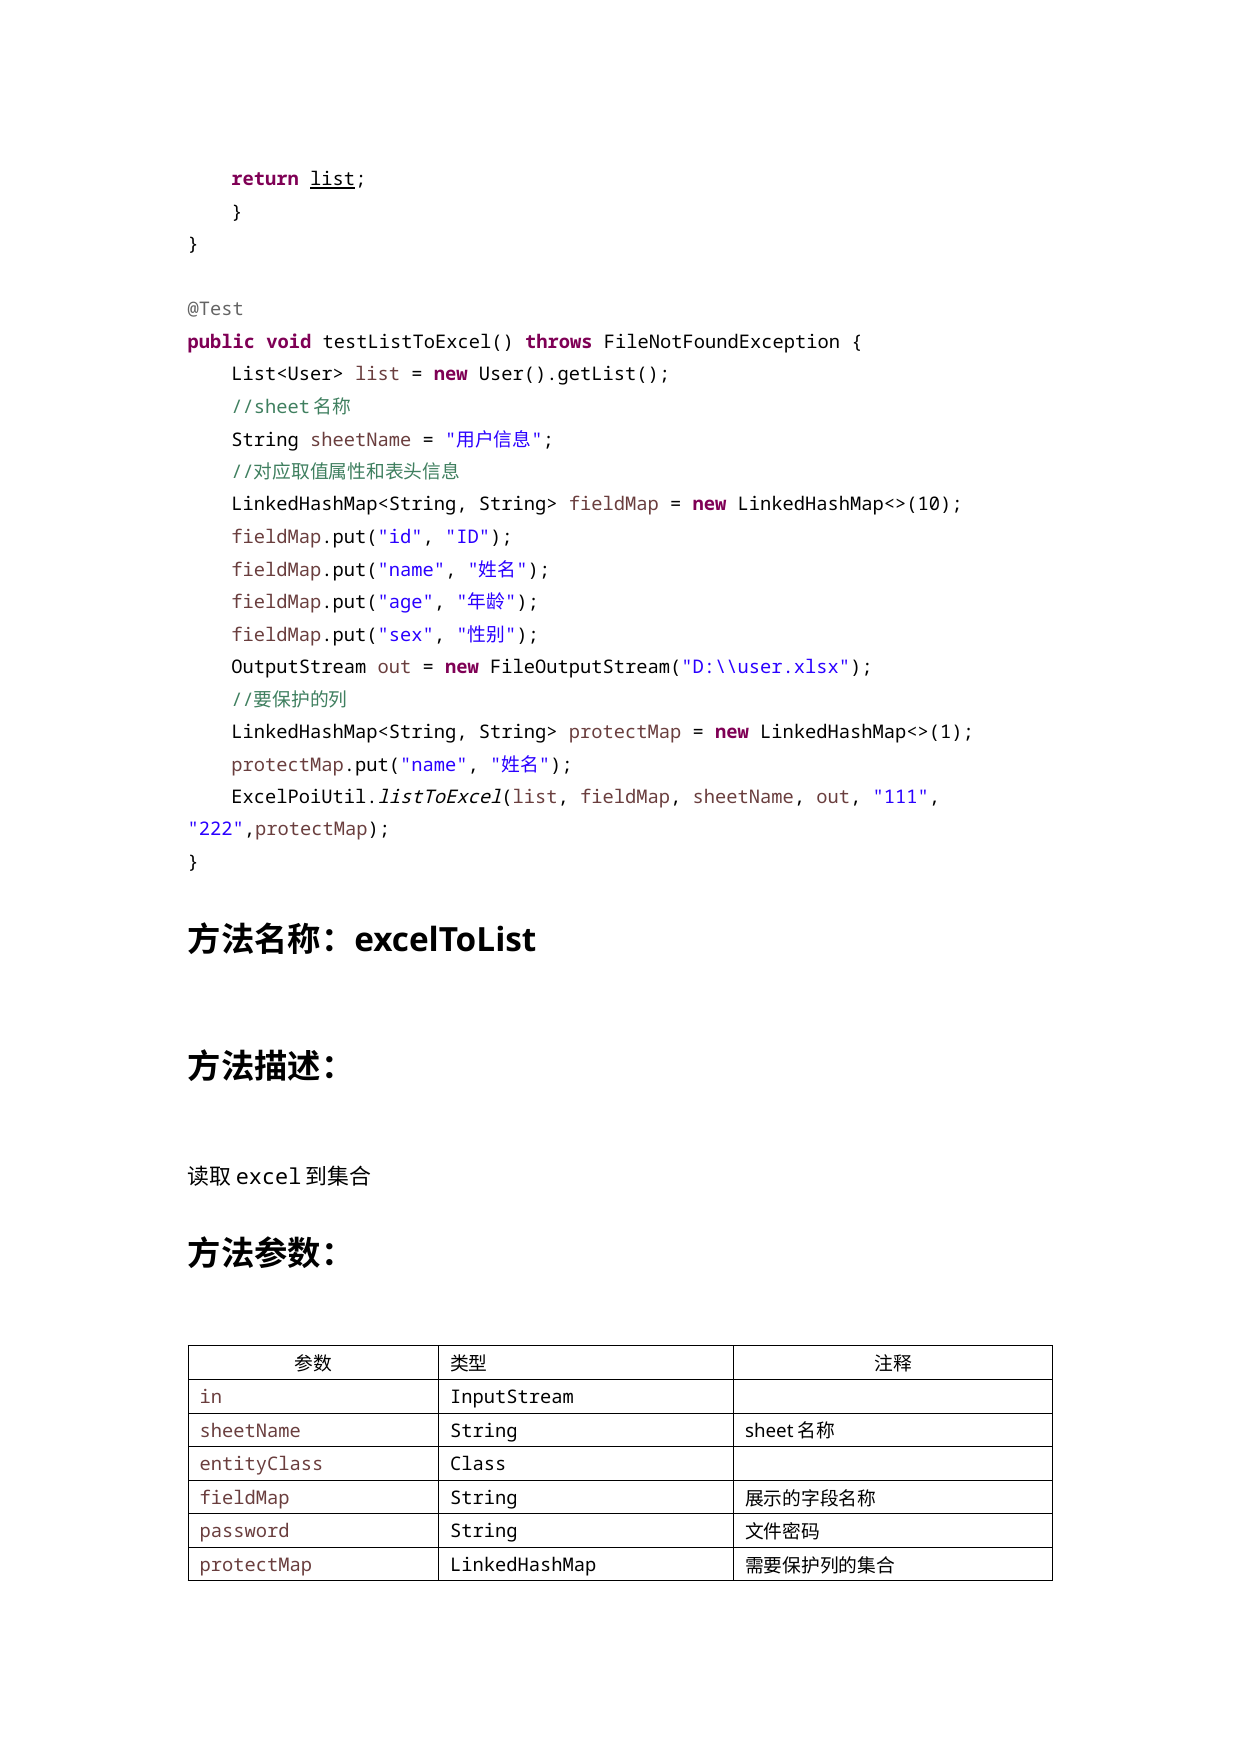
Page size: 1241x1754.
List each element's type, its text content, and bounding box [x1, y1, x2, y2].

text @Test [187, 292, 1053, 324]
table_cell String [439, 1414, 733, 1446]
text return list; [187, 162, 1053, 194]
table_header 参数 [189, 1346, 438, 1379]
text protectMap.put("name", "姓名"); [187, 747, 1053, 779]
table_cell [734, 1380, 1052, 1412]
subtitle 方法描述： [187, 1031, 1053, 1096]
text //对应取值属性和表头信息 [187, 454, 1053, 487]
text List<User> list = new User().getList(); [187, 357, 1053, 389]
text LinkedHashMap<String, String> protectMap = new LinkedHashMap<>(1); [187, 714, 1053, 747]
text ExcelPoiUtil.listToExcel(list, fieldMap, sheetName, out, "111", "222",protectMap); [187, 779, 1053, 844]
table_header 注释 [734, 1346, 1052, 1379]
table_cell sheet名称 [734, 1414, 1052, 1446]
text //sheet名称 [187, 389, 1053, 422]
table_cell protectMap [189, 1548, 438, 1580]
table_cell in [189, 1380, 438, 1412]
table_cell fieldMap [189, 1481, 438, 1513]
table_header 类型 [439, 1346, 733, 1379]
text fieldMap.put("sex", "性别"); [187, 617, 1053, 649]
text } [187, 227, 1053, 259]
table_cell sheetName [189, 1414, 438, 1446]
table_cell 展示的字段名称 [734, 1481, 1052, 1513]
text LinkedHashMap<String, String> fieldMap = new LinkedHashMap<>(10); [187, 487, 1053, 519]
text public void testListToExcel() throws FileNotFoundException { [187, 324, 1053, 357]
text } [187, 194, 1053, 227]
table_cell String [439, 1481, 733, 1513]
table_cell Class [439, 1447, 733, 1479]
subtitle 方法名称：excelToList [187, 904, 1053, 969]
subtitle 方法参数： [187, 1218, 1053, 1283]
table_cell password [189, 1514, 438, 1547]
table_cell 需要保护列的集合 [734, 1548, 1052, 1580]
table_cell String [439, 1514, 733, 1547]
text String sheetName = "用户信息"; [187, 422, 1053, 454]
table_cell InputStream [439, 1380, 733, 1412]
table_cell 文件密码 [734, 1514, 1052, 1547]
text //要保护的列 [187, 682, 1053, 714]
table_cell [734, 1447, 1052, 1479]
text 读取excel到集合 [187, 1159, 1053, 1191]
text fieldMap.put("id", "ID"); [187, 519, 1053, 552]
text } [187, 844, 1053, 877]
text OutputStream out = new FileOutputStream("D:\\user.xlsx"); [187, 649, 1053, 682]
text fieldMap.put("age", "年龄"); [187, 584, 1053, 617]
text fieldMap.put("name", "姓名"); [187, 552, 1053, 584]
table_cell entityClass [189, 1447, 438, 1479]
table_cell LinkedHashMap [439, 1548, 733, 1580]
